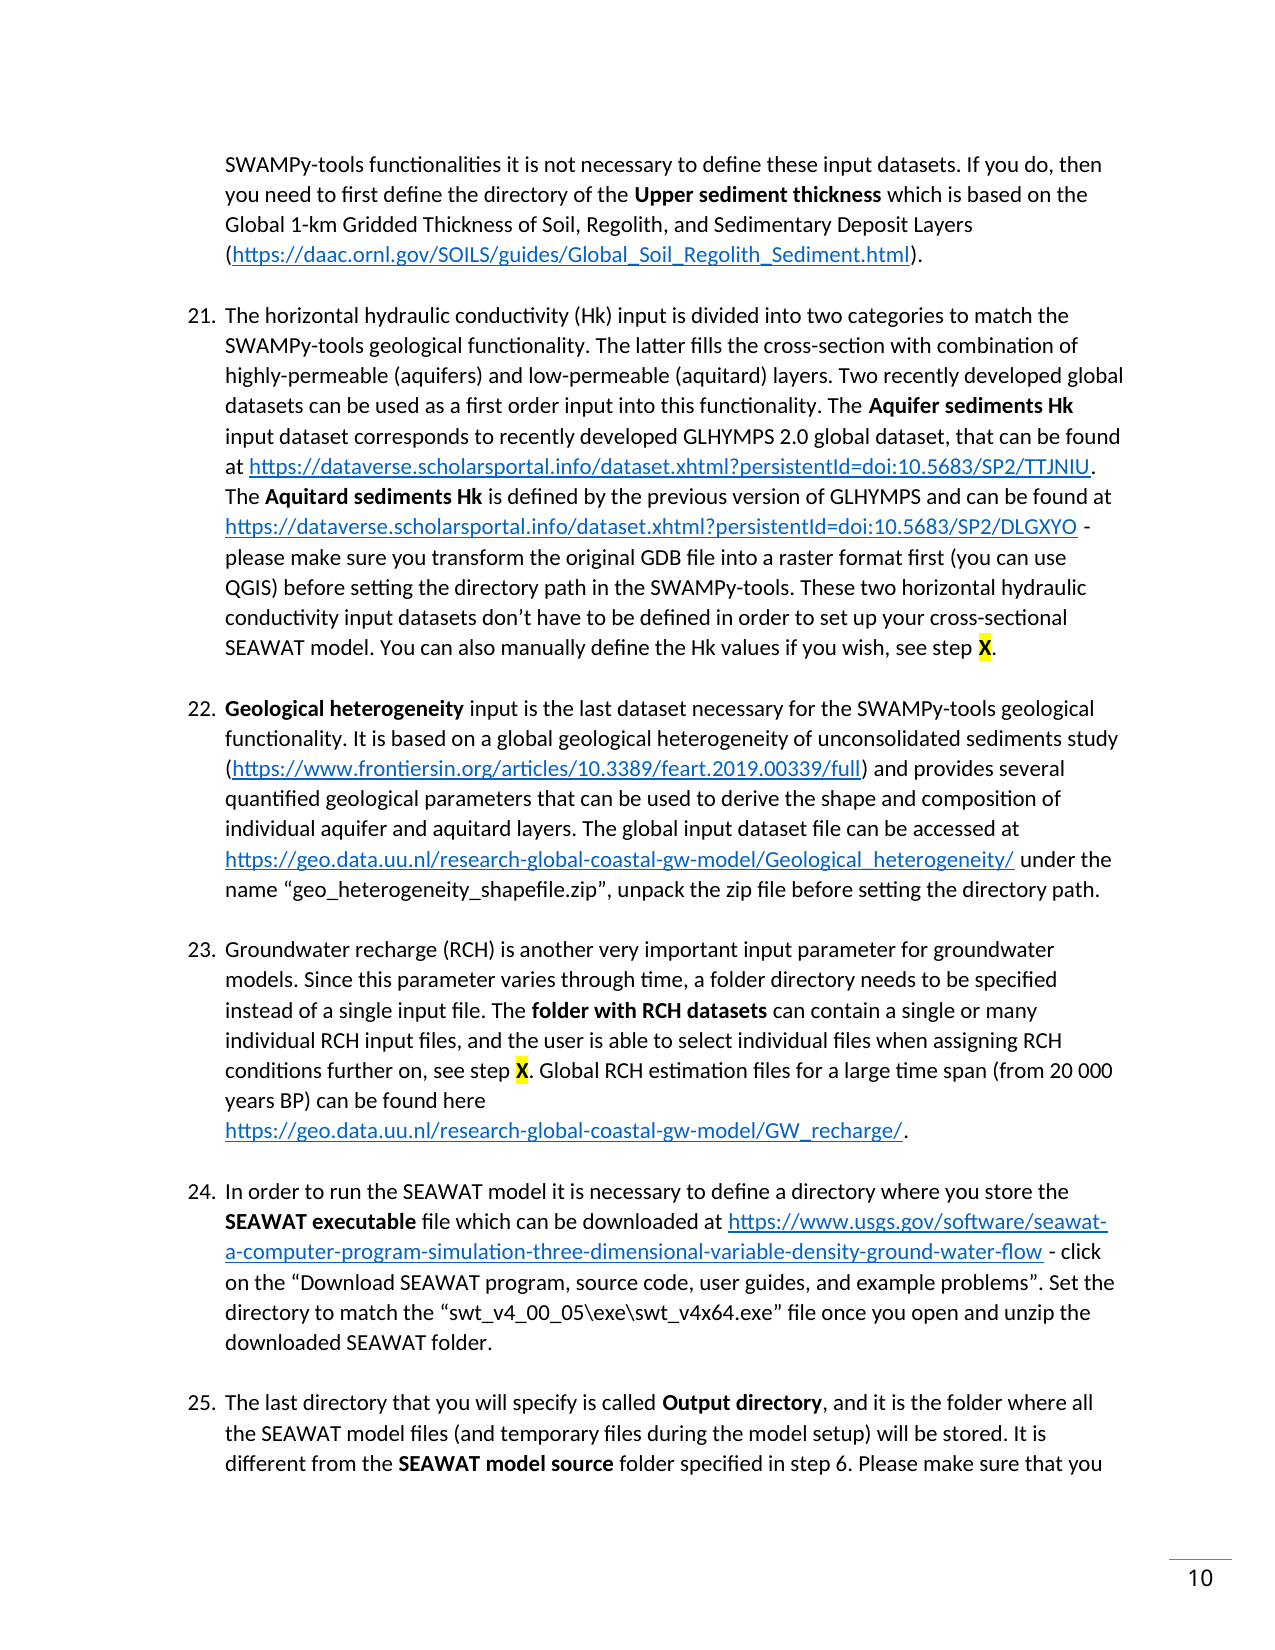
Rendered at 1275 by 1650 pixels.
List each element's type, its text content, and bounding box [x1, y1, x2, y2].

list Groundwater recharge (RCH) is another very important input parameter for groundwater models. Since this parameter varies through time, a folder directory needs to be specified instead of a single input file. The folder with RCH datasets can contain a single or many individual RCH input files, and the user is able to select individual files when assigning RCH conditions further on, see step X. Global RCH estimation files for a large time span (from 20 000 years BP) can be found here https://geo.data.uu.nl/research-global-coastal-gw-model/GW_recharge/. [187, 935, 1125, 1145]
list The horizontal hydraulic conductivity (Hk) input is divided into two categories to match the SWAMPy-tools geological functionality. The latter fills the cross-section with combination of highly-permeable (aquifers) and low-permeable (aquitard) layers. Two recently developed global datasets can be used as a first order input into this functionality. The Aquifer sediments Hk input dataset corresponds to recently developed GLHYMPS 2.0 global dataset, that can be found at https://dataverse.scholarsportal.info/dataset.xhtml?persistentId=doi:10.5683/SP2/TTJNIU. The Aquitard sediments Hk is defined by the previous version of GLHYMPS and can be found at https://dataverse.scholarsportal.info/dataset.xhtml?persistentId=doi:10.5683/SP2/DLGXYO - please make sure you transform the original GDB file into a raster format first (you can use QGIS) before setting the directory path in the SWAMPy-tools. These two horizontal hydraulic conductivity input datasets don’t have to be defined in order to set up your cross-sectional SEAWAT model. You can also manually define the Hk values if you wish, see step X. [187, 301, 1125, 661]
list Geological heterogeneity input is the last dataset necessary for the SWAMPy-tools geological functionality. It is based on a global geological heterogeneity of unconsolidated sediments study (https://www.frontiersin.org/articles/10.3389/feart.2019.00339/full) and provides several quantified geological parameters that can be used to derive the shape and composition of individual aquifer and aquitard layers. The global input dataset file can be accessed at https://geo.data.uu.nl/research-global-coastal-gw-model/Geological_heterogeneity/ under the name “geo_heterogeneity_shapefile.zip”, unpack the zip file before setting the directory path. [187, 694, 1125, 903]
